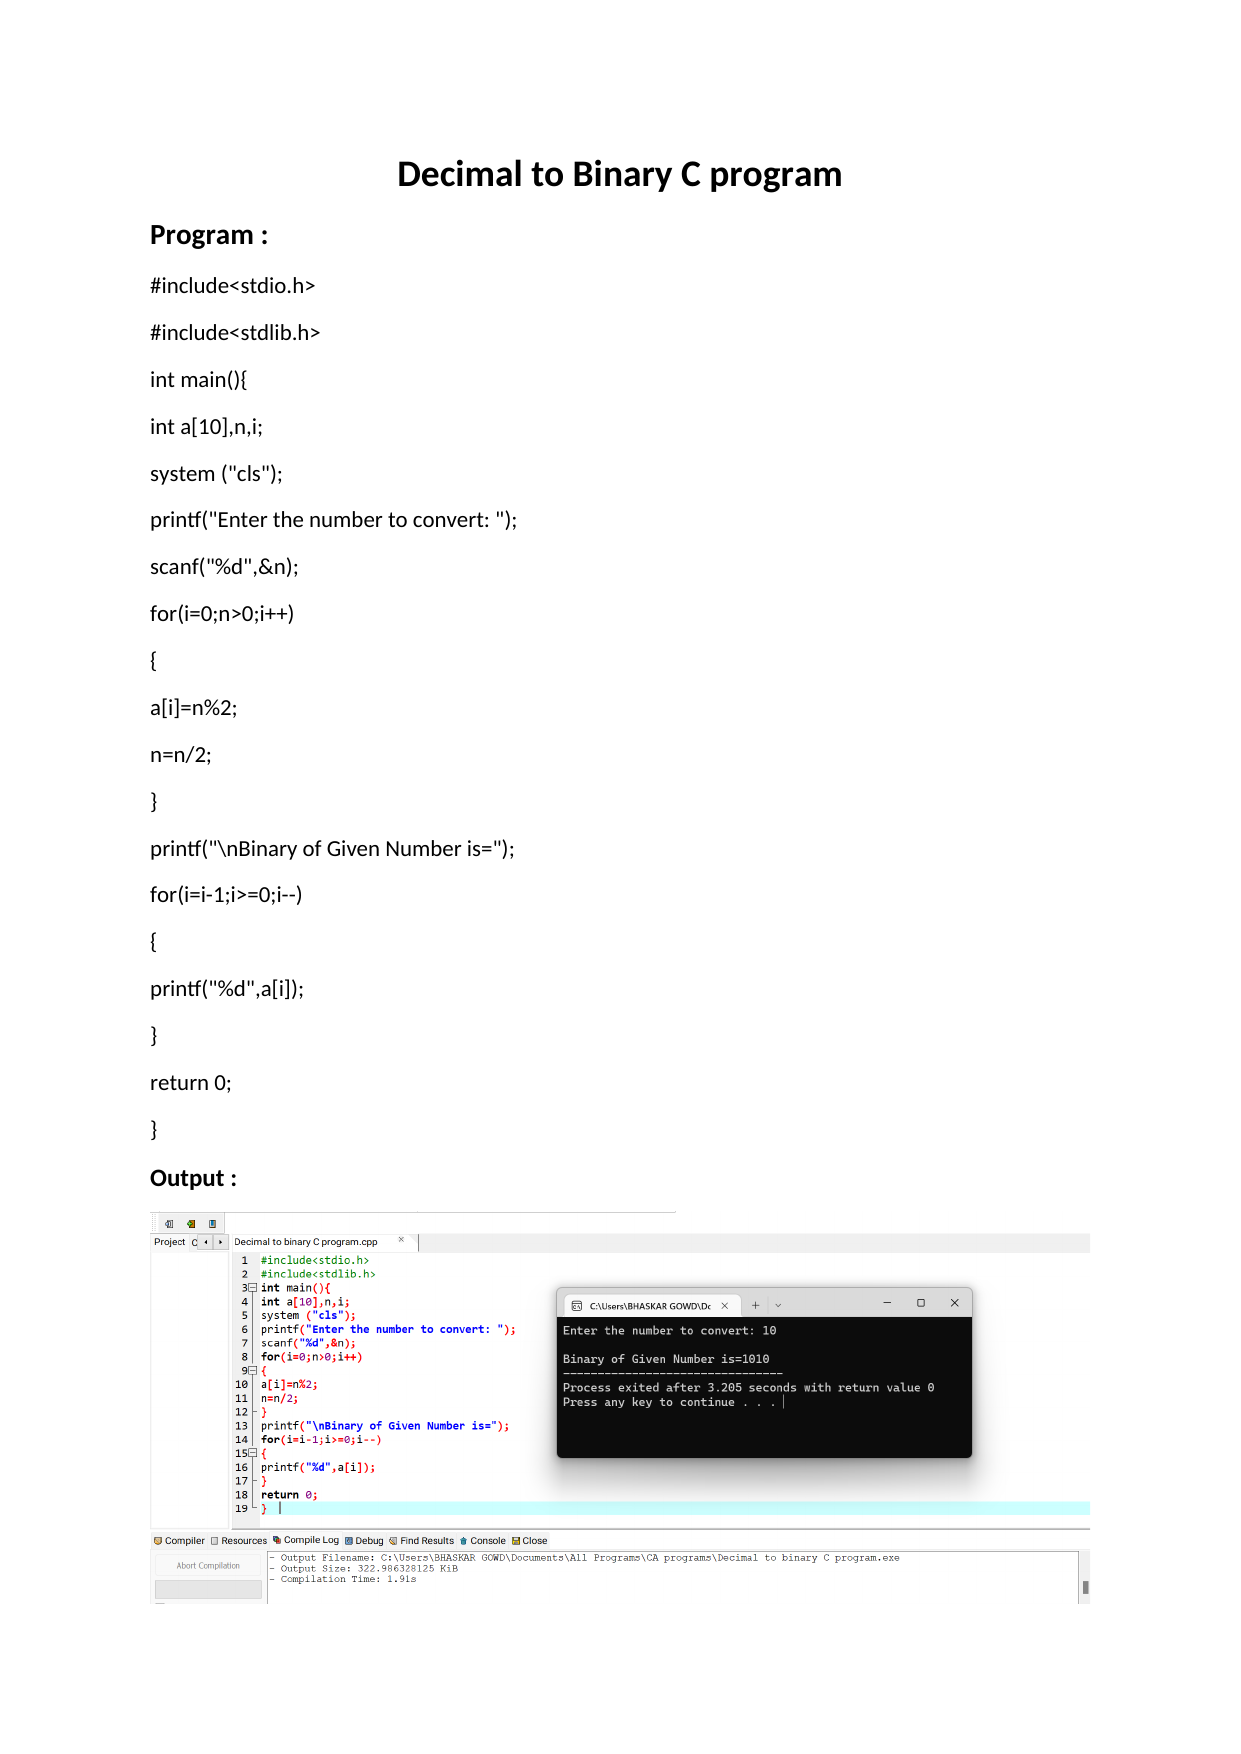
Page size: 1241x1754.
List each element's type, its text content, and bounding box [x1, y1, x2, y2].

text printf("Enter the number to convert: "); [150, 506, 1090, 534]
text Output : [150, 1162, 1090, 1192]
text system ("cls"); [150, 459, 1090, 487]
text for(i=0;n>0;i++) [150, 599, 1090, 627]
text a[i]=n%2; [150, 693, 1090, 721]
text return 0; [150, 1068, 1090, 1096]
text printf("%d",a[i]); [150, 974, 1090, 1002]
text scanf("%d",&n); [150, 552, 1090, 581]
text Decimal to Binary C program [150, 150, 1090, 196]
text for(i=i-1;i>=0;i--) [150, 881, 1090, 909]
text { [150, 646, 1090, 674]
text #include<stdio.h> [150, 271, 1090, 299]
text } [150, 787, 1090, 815]
picture [150, 1211, 1091, 1604]
text { [150, 927, 1090, 956]
text } [150, 1115, 1090, 1143]
text int main(){ [150, 365, 1090, 393]
text Program : [150, 216, 1090, 252]
text } [150, 1021, 1090, 1049]
text #include<stdlib.h> [150, 318, 1090, 346]
text int a[10],n,i; [150, 412, 1090, 440]
text printf("\nBinary of Given Number is="); [150, 834, 1090, 862]
text n=n/2; [150, 740, 1090, 768]
